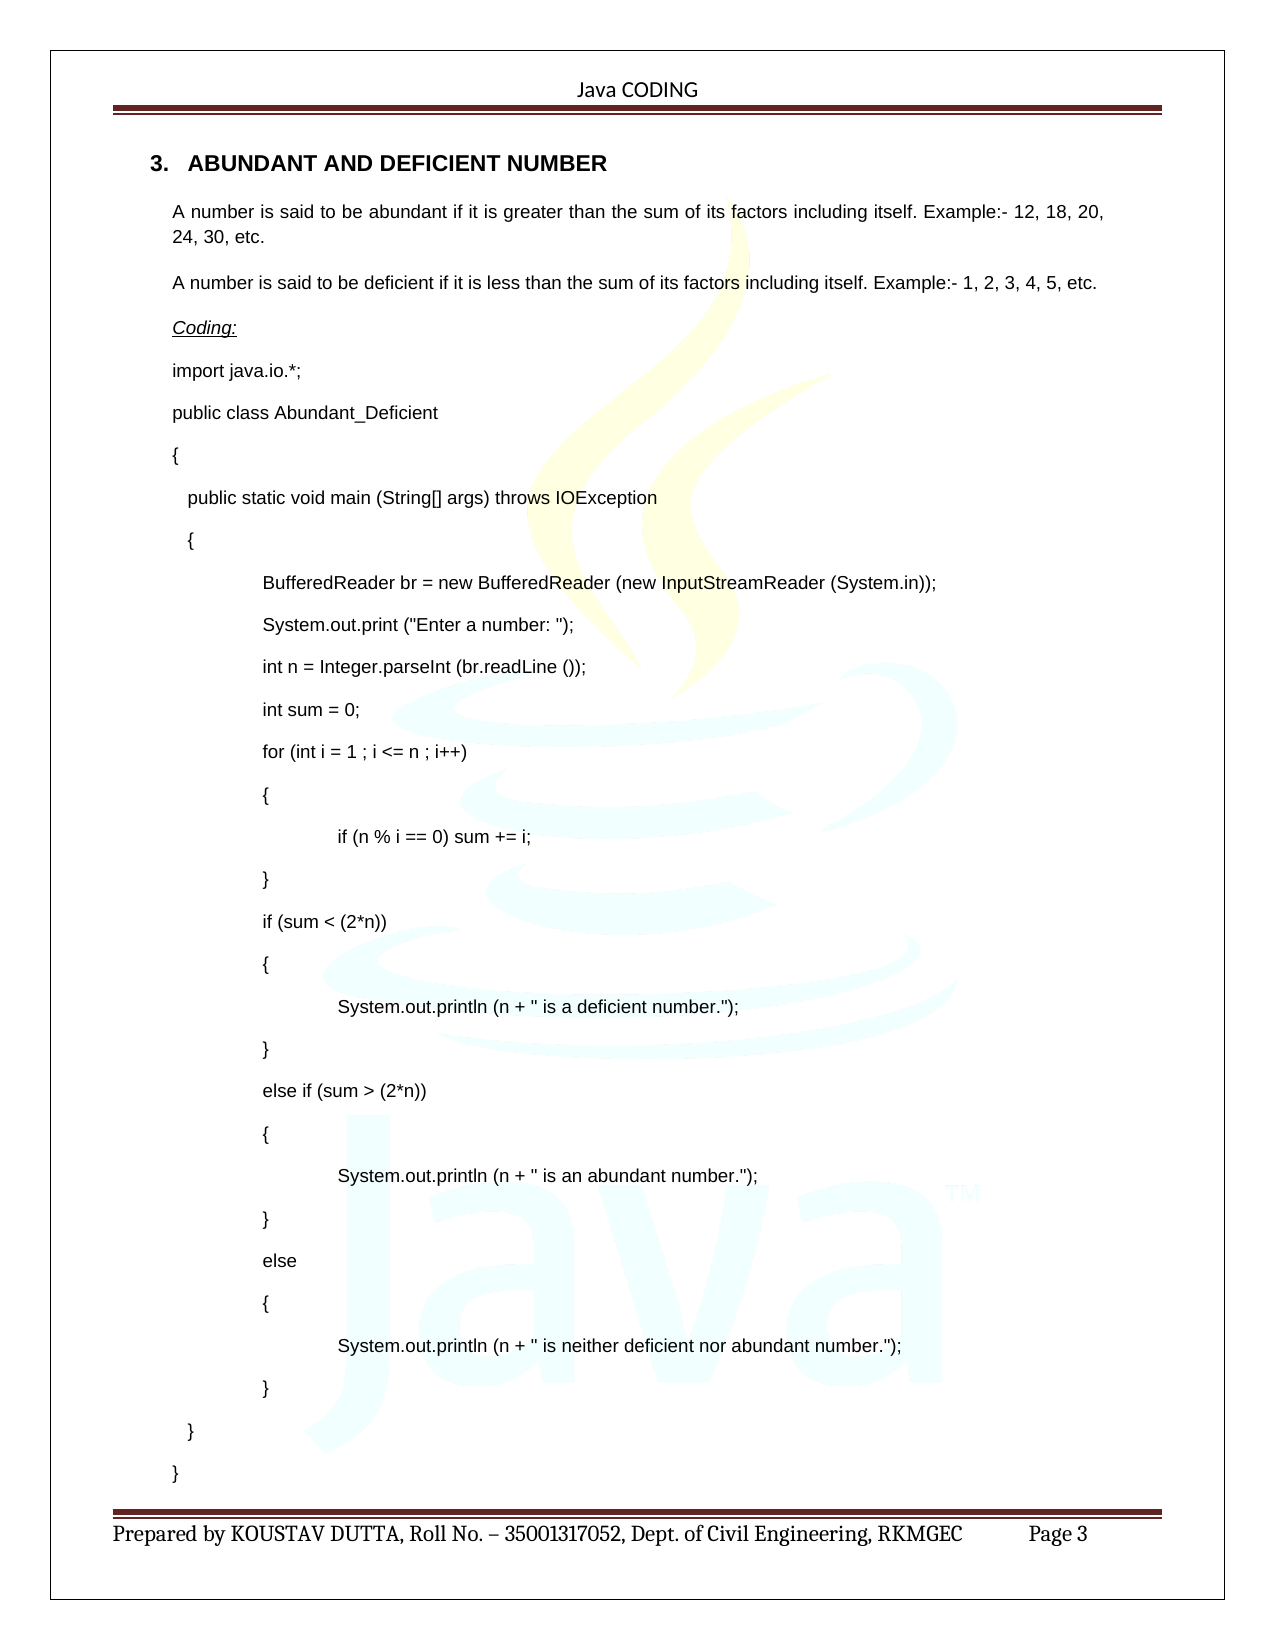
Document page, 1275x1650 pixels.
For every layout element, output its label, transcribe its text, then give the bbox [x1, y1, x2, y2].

text { [172, 783, 1105, 805]
text else if (sum > (2*n)) [172, 1080, 1105, 1102]
text Coding: [172, 317, 1105, 339]
text A number is said to be deficient if it is less than the sum of its factors including itself. Example:- 1, 2, 3, 4, 5, etc. [172, 271, 1105, 293]
text } [172, 1038, 1105, 1059]
text import java.io.*; [172, 359, 1105, 381]
text } [172, 1462, 1105, 1483]
text BufferedReader br = new BufferedReader (new InputStreamReader (System.in)); [172, 571, 1105, 593]
list ABUNDANT AND DEFICIENT NUMBER [150, 150, 1162, 176]
text int sum = 0; [172, 699, 1105, 720]
text { [172, 1123, 1105, 1144]
text if (sum < (2*n)) [172, 911, 1105, 932]
text } [172, 1207, 1105, 1229]
text A number is said to be abundant if it is greater than the sum of its factors including itself. Example:- 12, 18, 20, 24, 30, etc. [172, 201, 1105, 247]
text System.out.println (n + " is an abundant number."); [172, 1165, 1105, 1187]
text for (int i = 1 ; i <= n ; i++) [172, 741, 1105, 763]
text { [172, 529, 1105, 551]
text { [172, 444, 1105, 466]
text } [172, 1419, 1105, 1441]
text int n = Integer.parseInt (br.readLine ()); [172, 656, 1105, 678]
text public class Abundant_Deficient [172, 402, 1105, 423]
text else [172, 1250, 1105, 1271]
text System.out.println (n + " is a deficient number."); [172, 995, 1105, 1017]
text System.out.print ("Enter a number: "); [172, 614, 1105, 635]
text public static void main (String[] args) throws IOException [172, 487, 1105, 508]
text } [172, 1377, 1105, 1398]
text if (n % i == 0) sum += i; [172, 826, 1105, 847]
text { [172, 1292, 1105, 1314]
text { [172, 953, 1105, 974]
text } [172, 868, 1105, 890]
text System.out.println (n + " is neither deficient nor abundant number."); [172, 1334, 1105, 1356]
